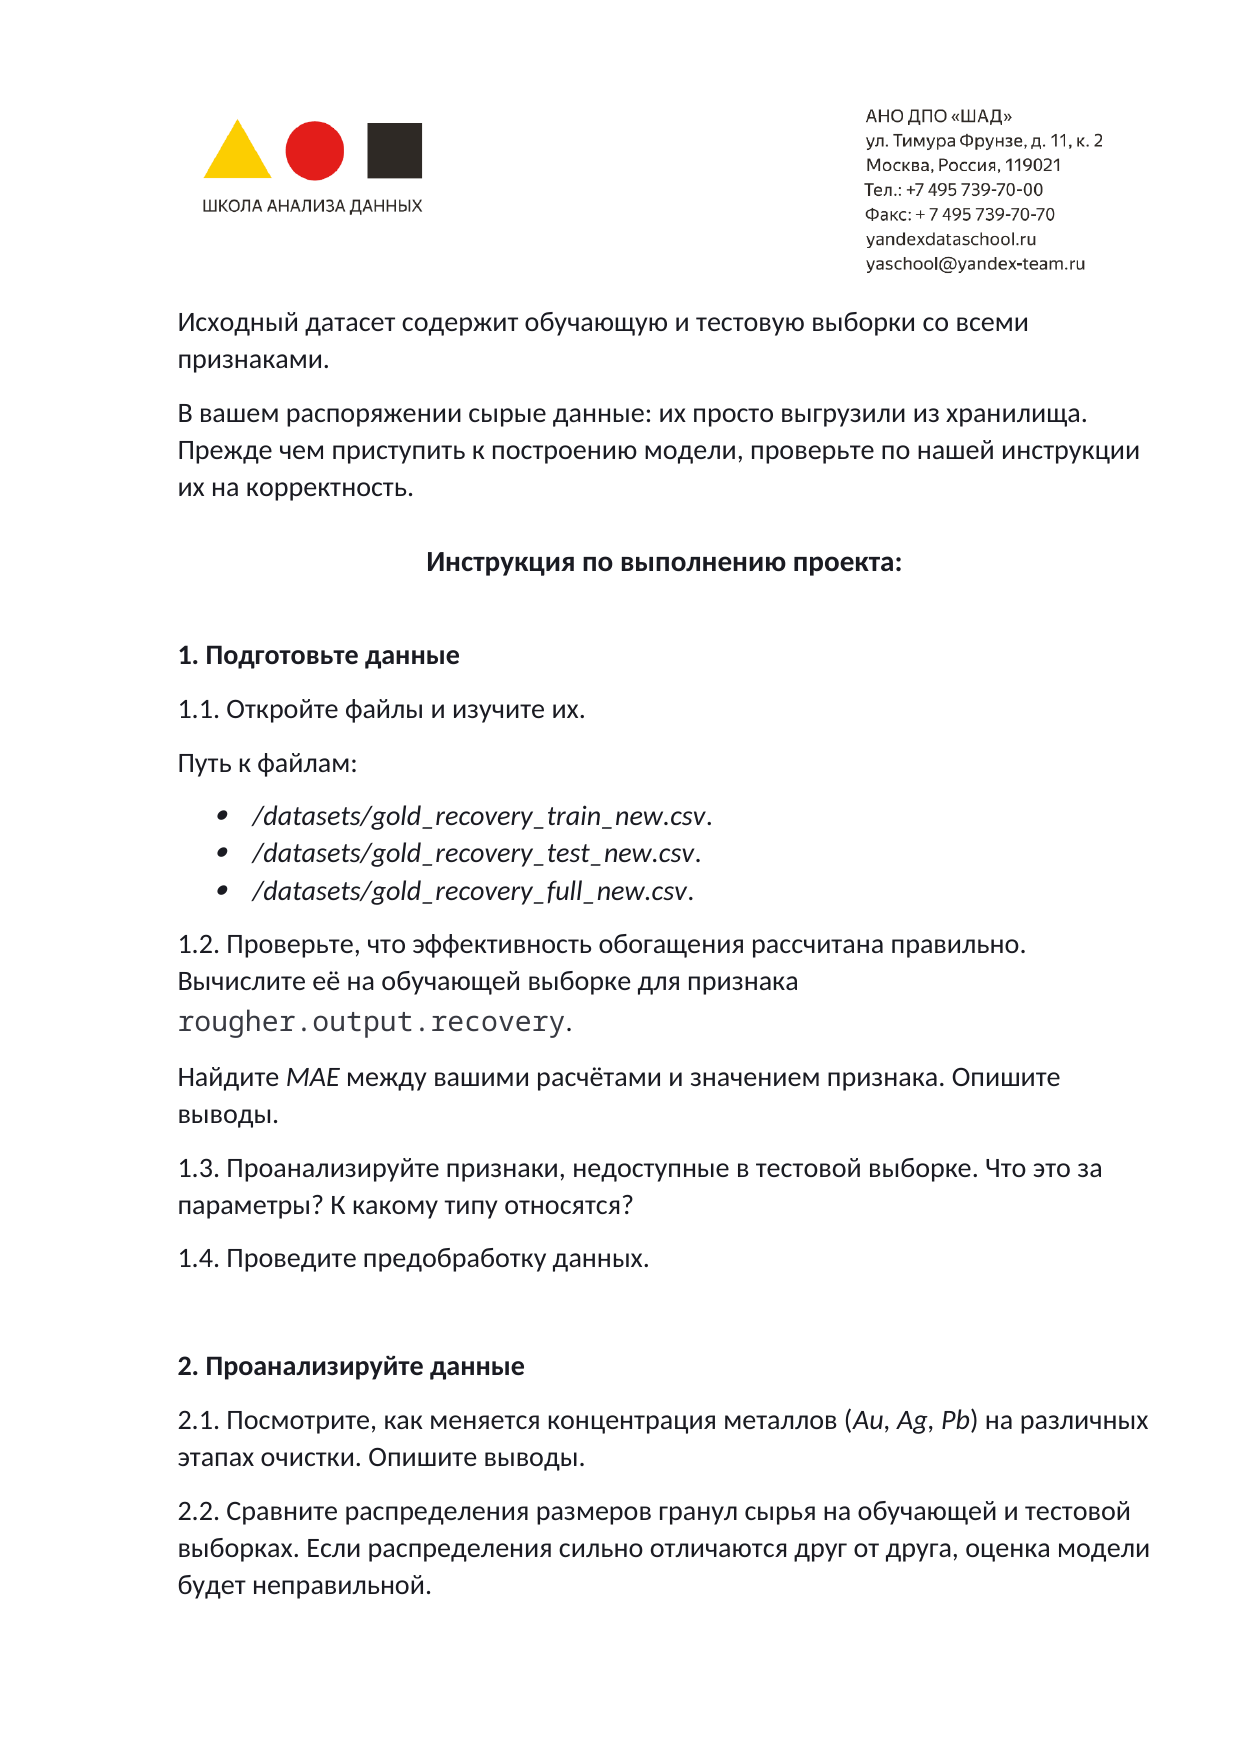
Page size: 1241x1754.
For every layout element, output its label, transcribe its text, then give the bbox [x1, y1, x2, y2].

text 1.1. Откройте файлы и изучите их. [177, 691, 1152, 725]
picture [188, 106, 445, 244]
text 1. Подготовьте данные [177, 637, 1152, 672]
text 2.2. Сравните распределения размеров гранул сырья на обучающей и тестовой выборках. Если распределения сильно отличаются друг от друга, оценка модели будет неправильной. [177, 1493, 1152, 1601]
subtitle Инструкция по выполнению проекта: [177, 543, 1152, 579]
text Путь к файлам: [177, 745, 1152, 779]
text В вашем распоряжении сырые данные: их просто выгрузили из хранилища. Прежде чем приступить к построению модели, проверьте по нашей инструкции их на корректность. [177, 395, 1152, 503]
text Найдите MAE между вашими расчётами и значением признака. Опишите выводы. [177, 1059, 1152, 1130]
text 2.1. Посмотрите, как меняется концентрация металлов (Au, Ag, Pb) на различных этапах очистки. Опишите выводы. [177, 1402, 1152, 1473]
text 1.3. Проанализируйте признаки, недоступные в тестовой выборке. Что это за параметры? К какому типу относятся? [177, 1150, 1152, 1221]
list /datasets/gold_recovery_full_new.csv. [215, 873, 1152, 907]
text Исходный датасет содержит обучающую и тестовую выборки со всеми признаками. [177, 304, 1152, 375]
text 1.4. Проведите предобработку данных. [177, 1241, 1152, 1275]
text 2. Проанализируйте данные [177, 1348, 1152, 1382]
list /datasets/gold_recovery_train_new.csv. [215, 798, 1152, 833]
text 1.2. Проверьте, что эффективность обогащения рассчитана правильно. Вычислите её на обучающей выборке для признака rougher.output.recovery. [177, 926, 1152, 1039]
list /datasets/gold_recovery_test_new.csv. [215, 836, 1152, 870]
picture [857, 106, 1105, 276]
